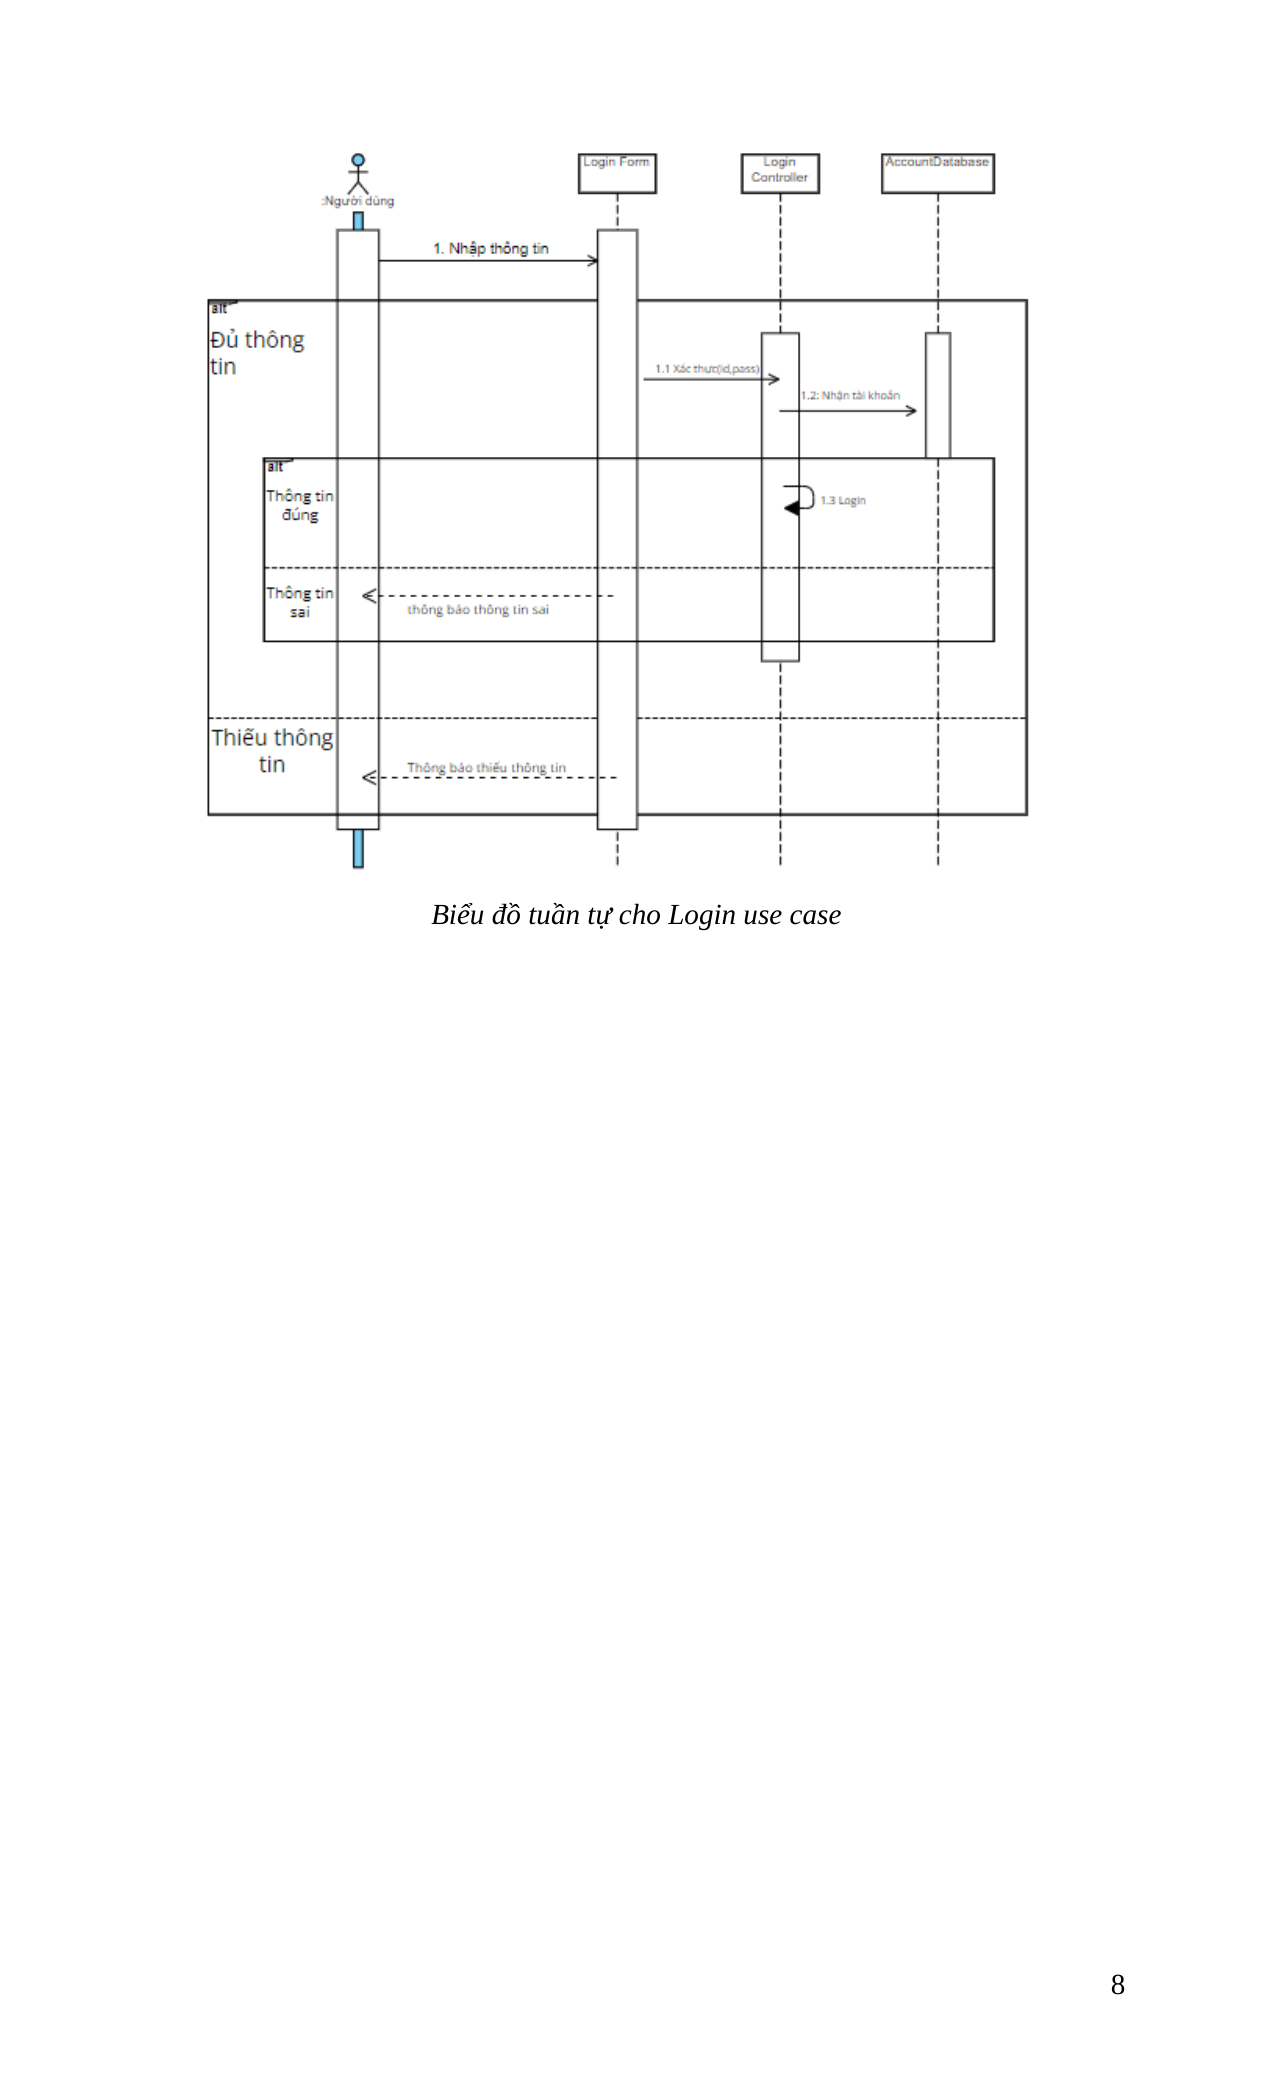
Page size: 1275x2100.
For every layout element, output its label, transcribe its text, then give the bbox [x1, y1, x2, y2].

text Biểu đồ tuần tự cho Login use case [150, 897, 1125, 931]
picture [150, 149, 1069, 879]
